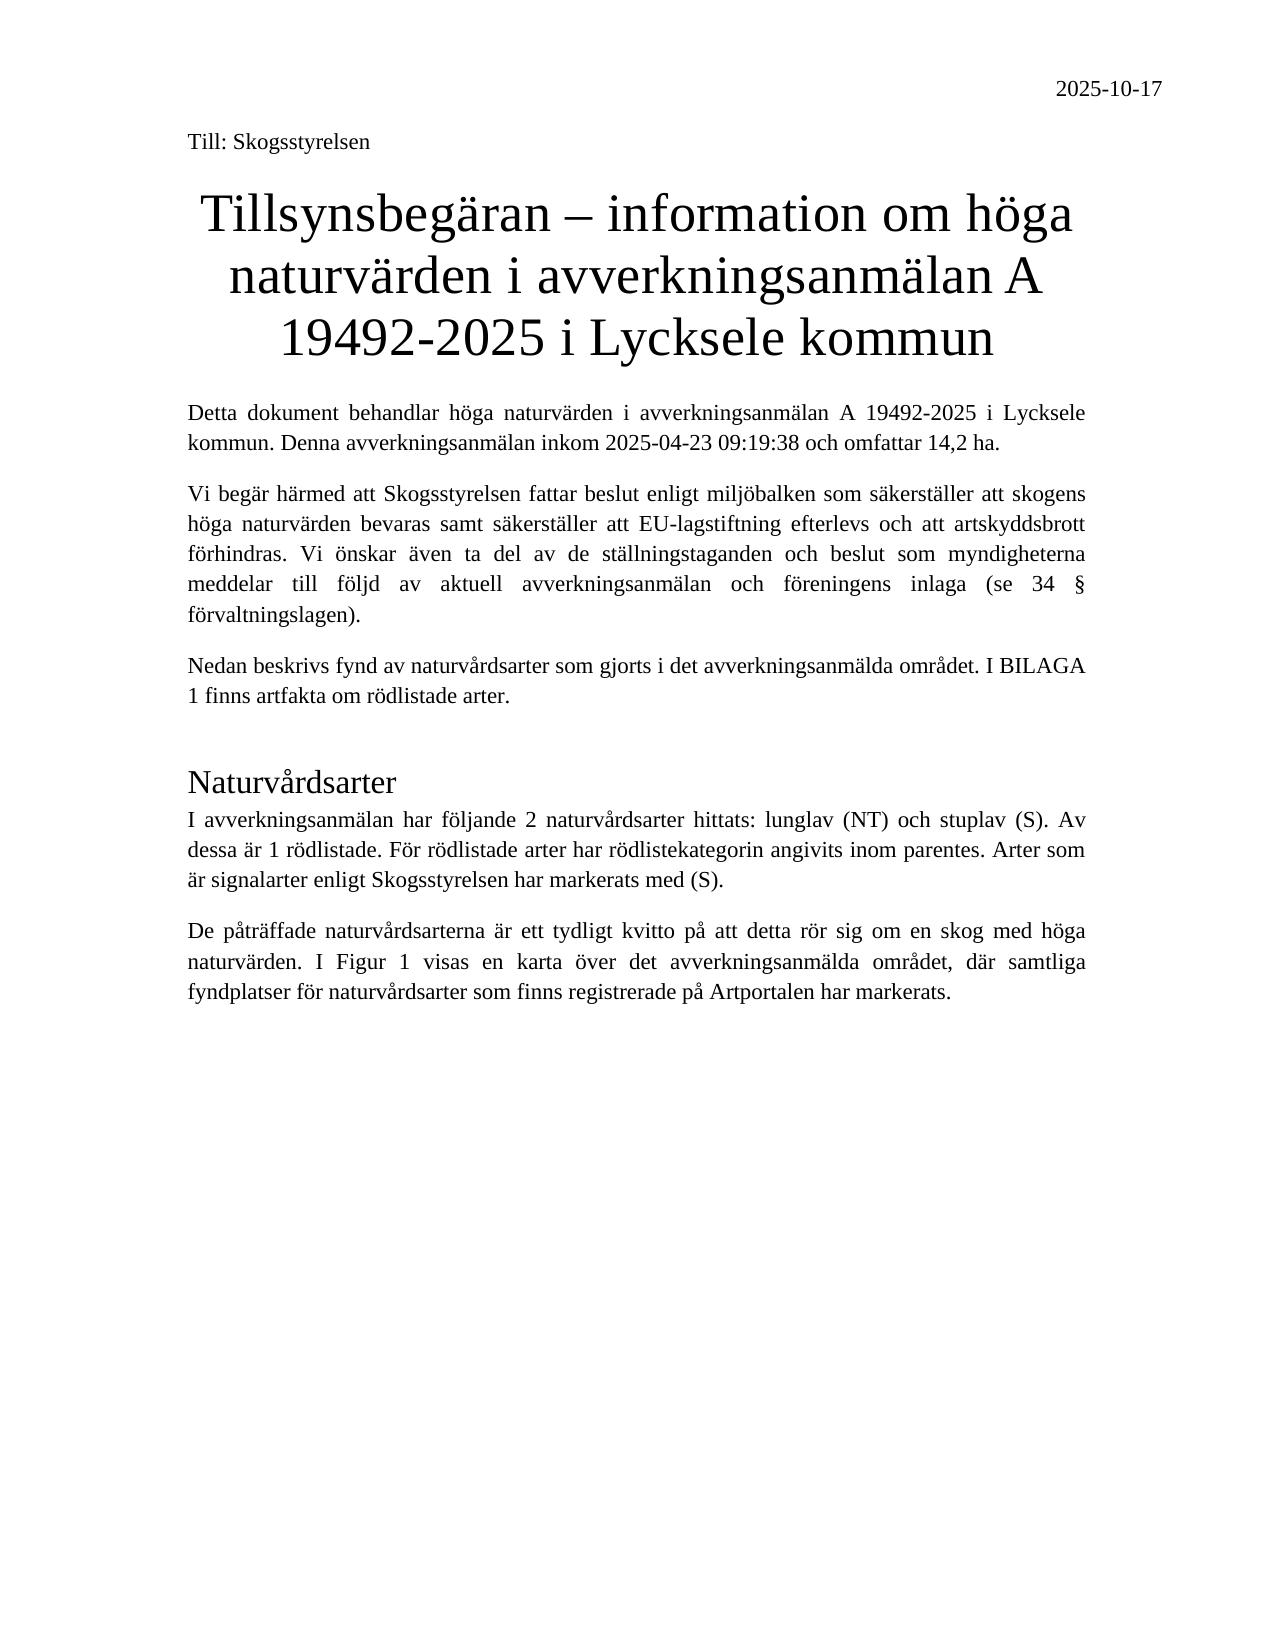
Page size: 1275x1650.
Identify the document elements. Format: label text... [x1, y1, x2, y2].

text I avverkningsanmälan har följande 2 naturvårdsarter hittats: lunglav (NT) och stuplav (S). Av dessa är 1 rödlistade. För rödlistade arter har rödlistekategorin angivits inom parentes. Arter som är signalarter enligt Skogsstyrelsen har markerats med (S). [187, 806, 1087, 893]
text Vi begär härmed att Skogsstyrelsen fattar beslut enligt miljöbalken som säkerställer att skogens höga naturvärden bevaras samt säkerställer att EU-lagstiftning efterlevs och att artskyddsbrott förhindras. Vi önskar även ta del av de ställningstaganden och beslut som myndigheterna meddelar till följd av aktuell avverkningsanmälan och föreningens inlaga (se 34 § förvaltningslagen). [187, 480, 1087, 627]
text De påträffade naturvårdsarterna är ett tydligt kvitto på att detta rör sig om en skog med höga naturvärden. I Figur 1 visas en karta över det avverkningsanmälda området, där samtliga fyndplatser för naturvårdsarter som finns registrerade på Artportalen har markerats. [187, 918, 1087, 1004]
text Nedan beskrivs fynd av naturvårdsarter som gjorts i det avverkningsanmälda området. I BILAGA 1 finns artfakta om rödlistade arter. [187, 652, 1087, 708]
title Tillsynsbegäran – information om höga naturvärden i avverkningsanmälan A 19492-2025 i Lycksele kommun [187, 180, 1087, 367]
subtitle Naturvårdsarter [187, 762, 1087, 800]
text Detta dokument behandlar höga naturvärden i avverkningsanmälan A 19492-2025 i Lycksele kommun. Denna avverkningsanmälan inkom 2025-04-23 09:19:38 och omfattar 14,2 ha. [187, 398, 1087, 455]
